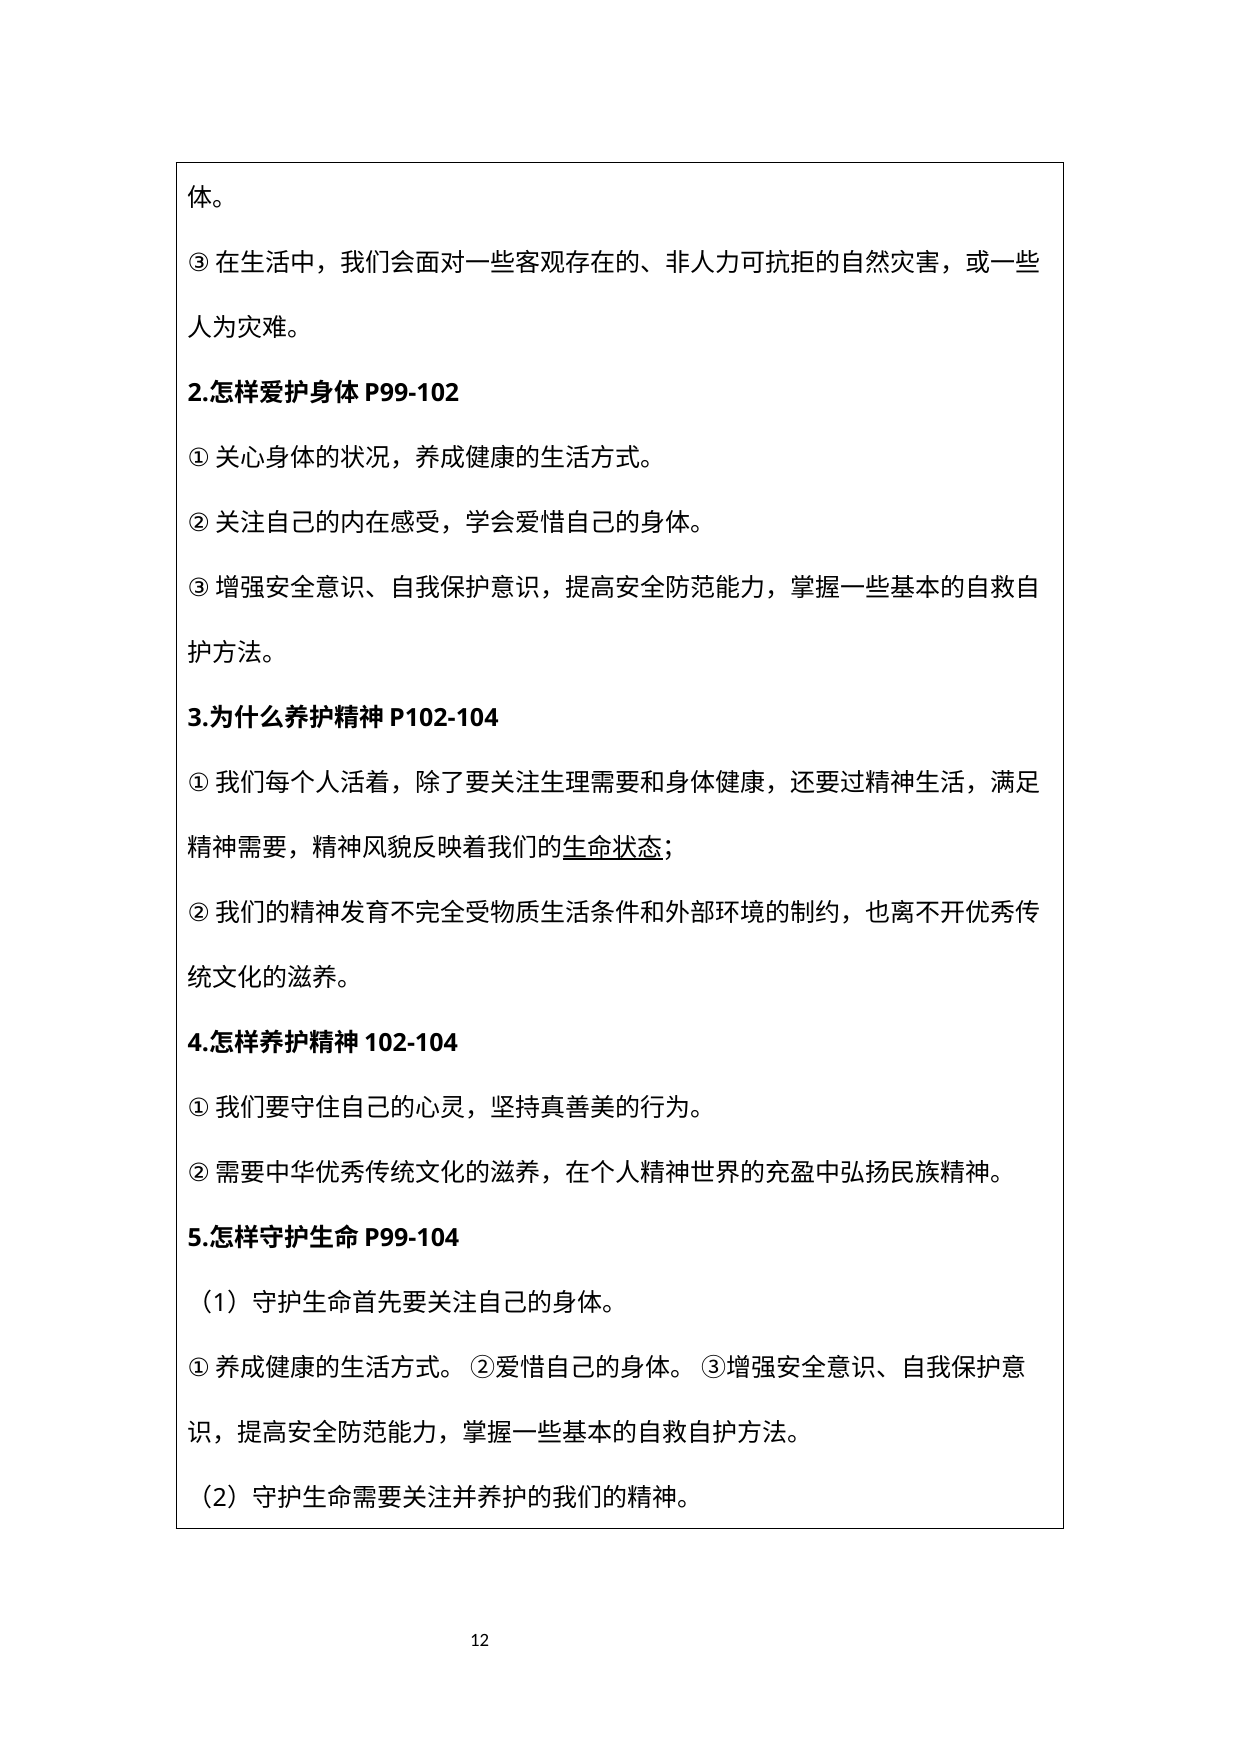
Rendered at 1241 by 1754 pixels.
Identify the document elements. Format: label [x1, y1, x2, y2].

table_header [177, 163, 1063, 1528]
